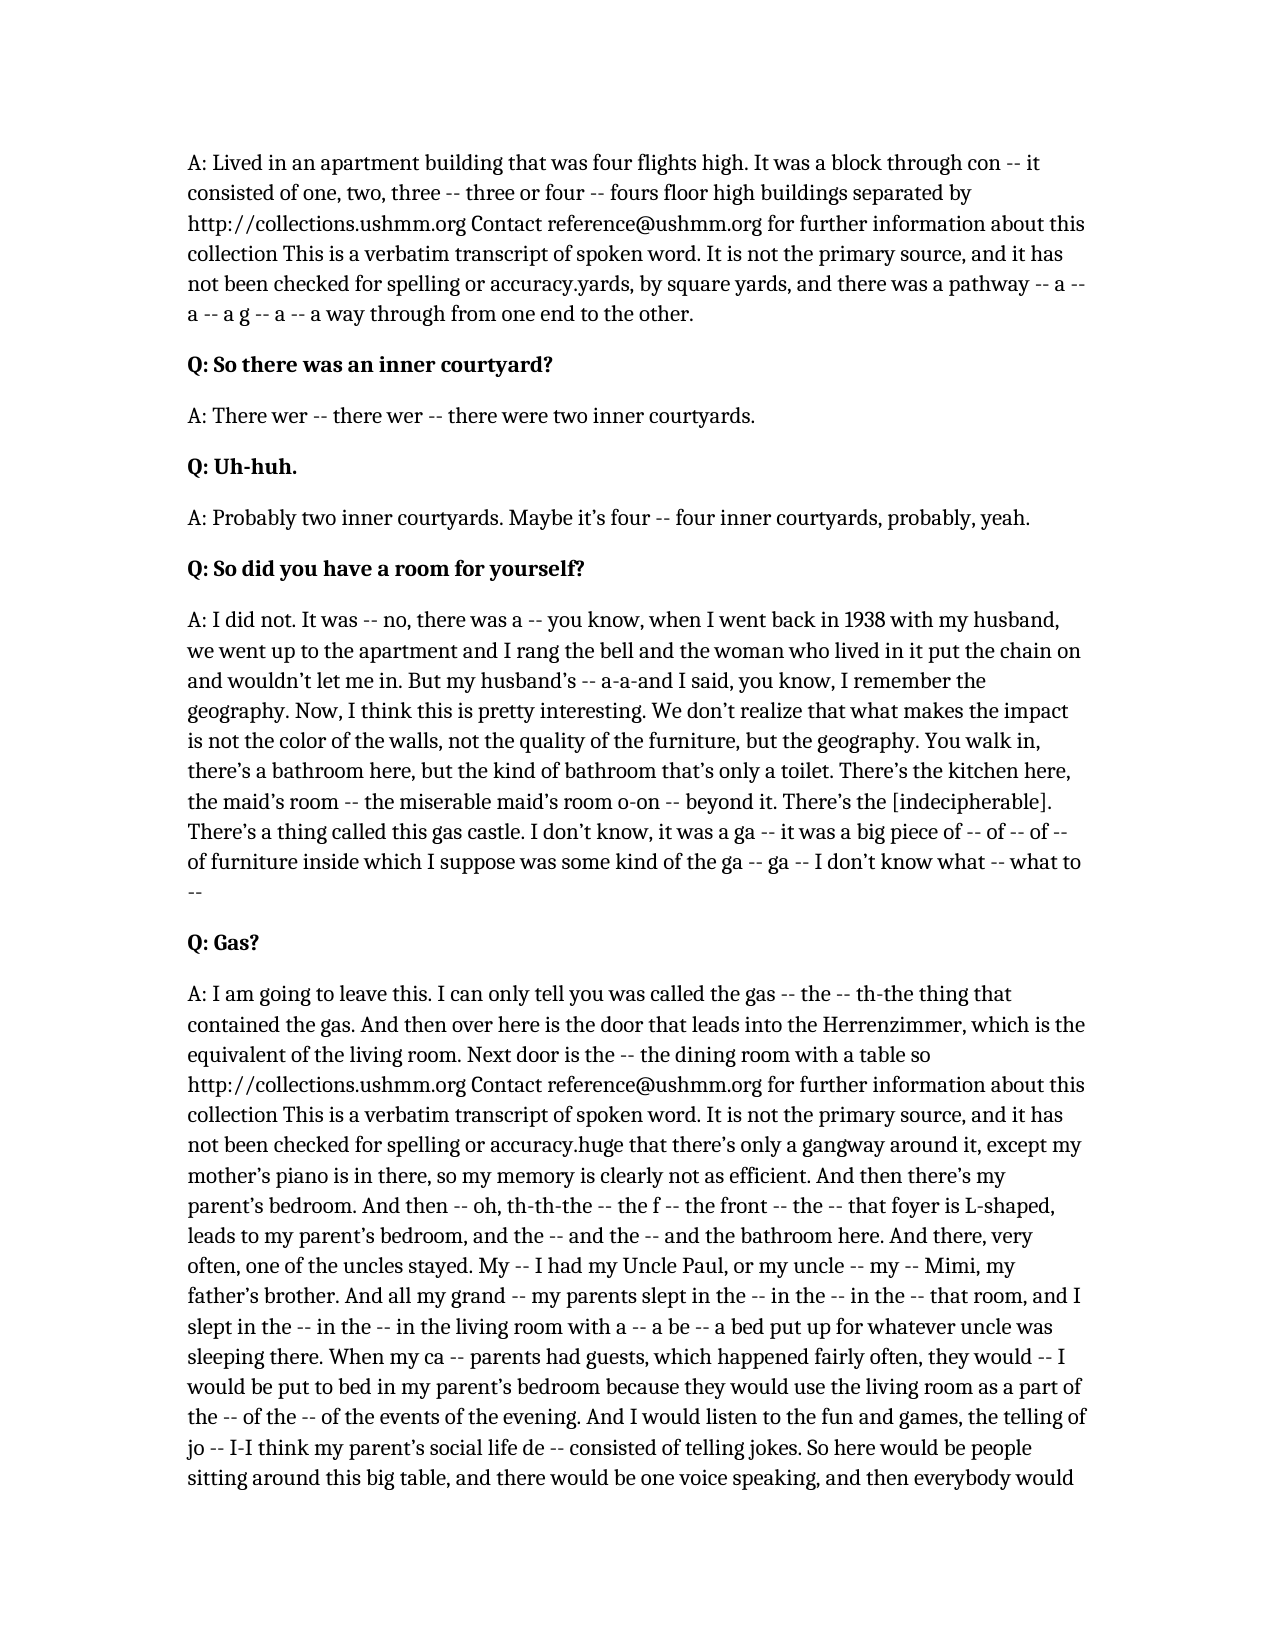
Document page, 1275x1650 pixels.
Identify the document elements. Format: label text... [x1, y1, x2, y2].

text Q: So did you have a room for yourself? [187, 556, 1087, 583]
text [187, 981, 1087, 1491]
text A: Probably two inner courtyards. Maybe it’s four -- four inner courtyards, probably, yeah. [187, 505, 1087, 532]
text A: Lived in an apartment building that was four flights high. It was a block through con -- it consisted of one, two, three -- three or four -- fours floor high buildings separated by http://collections.ushmm.org Contact reference@ushmm.org for further information about this collection This is a verbatim transcript of spoken word. It is not the primary source, and it has not been checked for spelling or accuracy.yards, by square yards, and there was a pathway -- a -- a -- a g -- a -- a way through from one end to the other. [187, 150, 1087, 327]
text A: I did not. It was -- no, there was a -- you know, when I went back in 1938 with my husband, we went up to the apartment and I rang the bell and the woman who lived in it put the chain on and wouldn’t let me in. But my husband’s -- a-a-and I said, you know, I remember the geography. Now, I think this is pretty interesting. We don’t realize that what makes the impact is not the color of the walls, not the quality of the furniture, but the geography. You walk in, there’s a bathroom here, but the kind of bathroom that’s only a toilet. There’s the kitchen here, the maid’s room -- the miserable maid’s room o-on -- beyond it. There’s the [indecipherable]. There’s a thing called this gas castle. I don’t know, it was a ga -- it was a big piece of -- of -- of -- of furniture inside which I suppose was some kind of the ga -- ga -- I don’t know what -- what to -- [187, 607, 1087, 906]
text A: There wer -- there wer -- there were two inner courtyards. [187, 403, 1087, 429]
text Q: Gas? [187, 930, 1087, 957]
text Q: Uh-huh. [187, 454, 1087, 481]
text Q: So there was an inner courtyard? [187, 352, 1087, 378]
